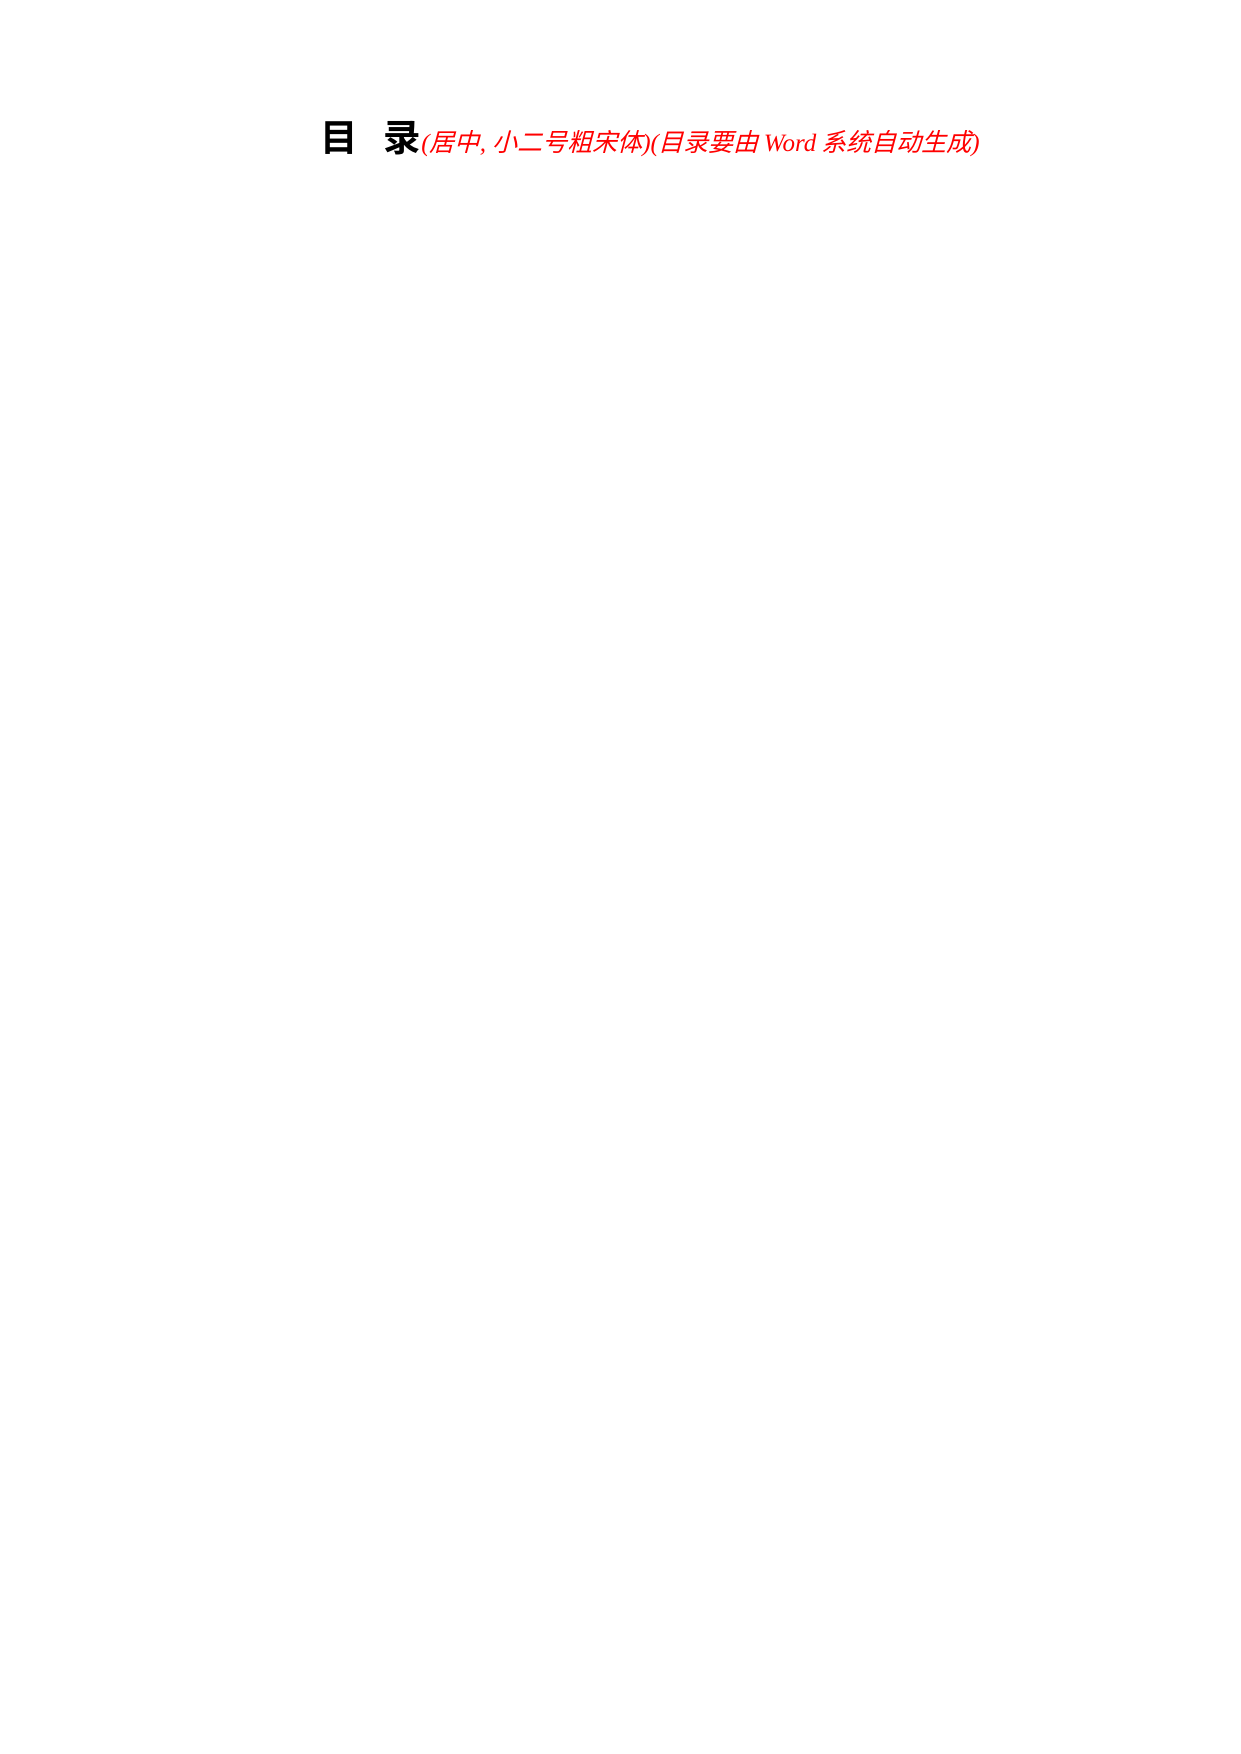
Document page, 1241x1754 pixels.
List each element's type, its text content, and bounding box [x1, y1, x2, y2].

text 目 录(居中, 小二号粗宋体)(目录要由Word系统自动生成) [148, 118, 1152, 160]
